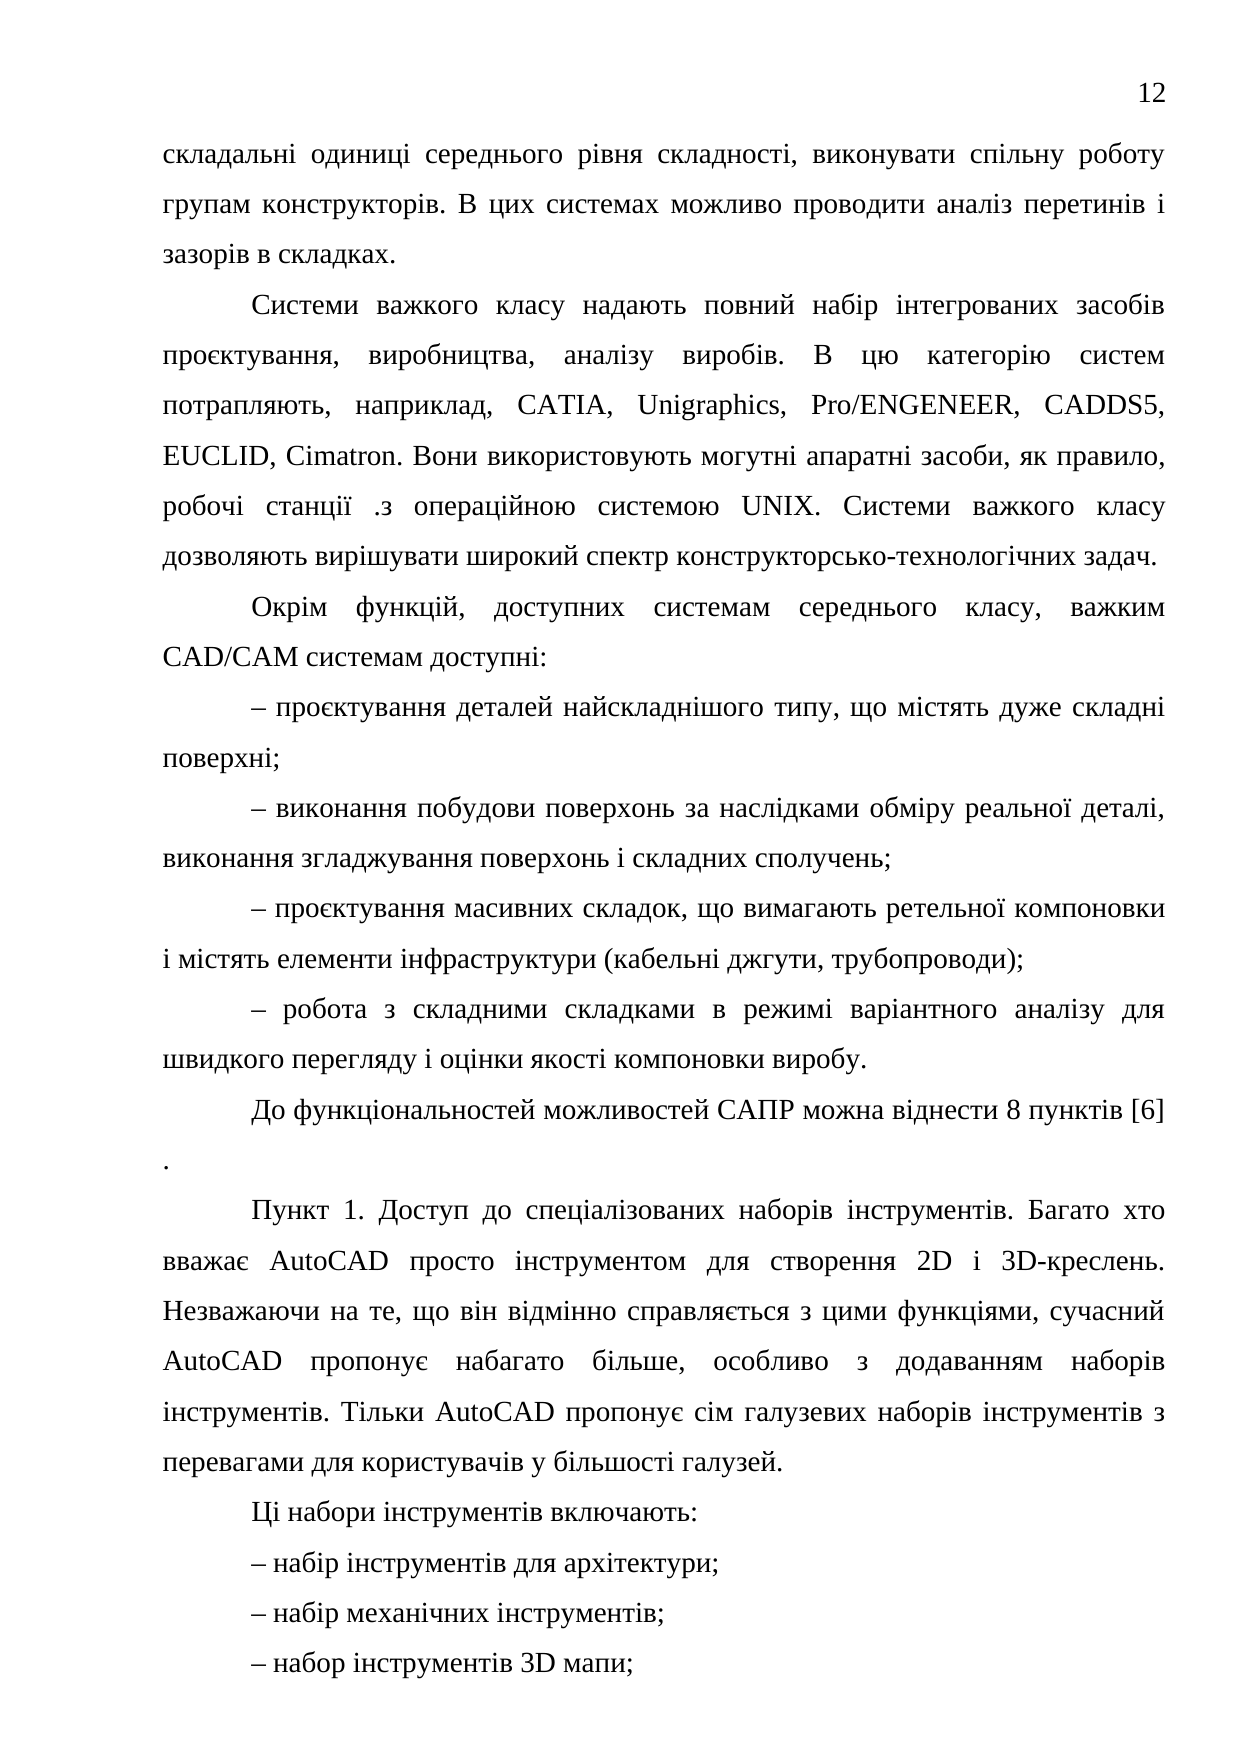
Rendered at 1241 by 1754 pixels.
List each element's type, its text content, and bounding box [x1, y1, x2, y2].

text Окрім функцій, доступних системам середнього класу, важким CAD/CAM системам доступні: [162, 589, 1166, 673]
text До функціональностей можливостей САПР можна віднести 8 пунктів [6] . [162, 1092, 1166, 1176]
text – набір інструментів для архітектури; [162, 1545, 1166, 1578]
text – проєктування деталей найскладнішого типу, що містять дуже складні поверхні; [162, 689, 1166, 773]
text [162, 136, 1166, 270]
text Пункт 1. Доступ до спеціалізованих наборів інструментів. Багато хто вважає AutoCAD просто інструментом для створення 2D і 3D-креслень. Незважаючи на те, що він відмінно справляється з цими функціями, сучасний AutoCAD пропонує набагато більше, особливо з додаванням наборів інструментів. Тільки AutoCAD пропонує сім галузевих наборів інструментів з перевагами для користувачів у більшості галузей. [162, 1192, 1166, 1478]
text – робота з складними складками в режимі варіантного аналізу для швидкого перегляду і оцінки якості компоновки виробу. [162, 991, 1166, 1075]
text Системи важкого класу надають повний набір інтегрованих засобів проєктування, виробництва, аналізу виробів. В цю категорію систем потрапляють, наприклад, САТІА, Unigraphics, Pro/ENGENEER, CADDS5, EUCLID, Cimatron. Вони використовують могутні апаратні засоби, як правило, робочі станції .з операційною системою UNIX. Системи важкого класу дозволяють вирішувати широкий спектр конструкторсько-технологічних задач. [162, 287, 1166, 572]
text – набір механічних інструментів; [162, 1595, 1166, 1628]
text Ці набори інструментів включають: [162, 1494, 1166, 1528]
text – проєктування масивних складок, що вимагають ретельної компоновки і містять елементи інфраструктури (кабельні джгути, трубопроводи); [162, 891, 1166, 974]
text – виконання побудови поверхонь за наслідками обміру реальної деталі, виконання згладжування поверхонь і складних сполучень; [162, 790, 1166, 874]
text – набор інструментів 3D мапи; [162, 1645, 1166, 1679]
